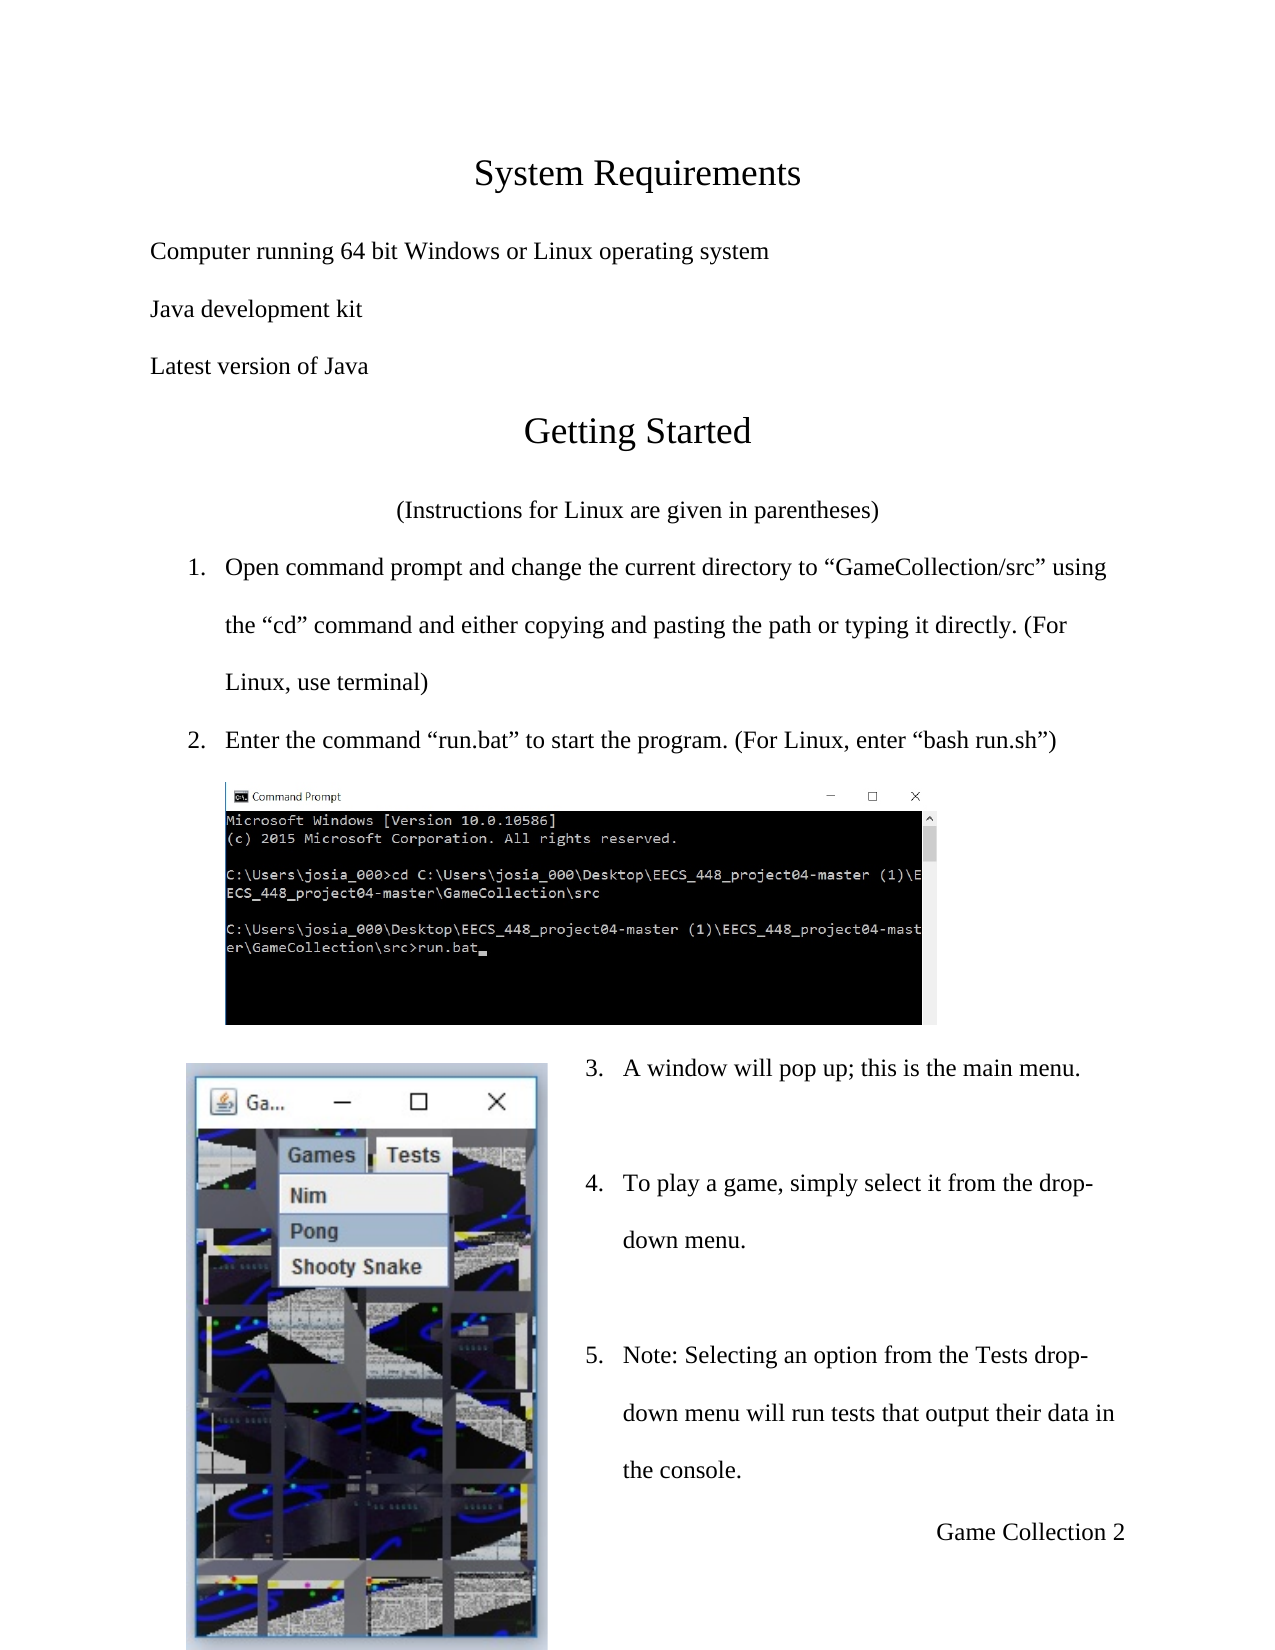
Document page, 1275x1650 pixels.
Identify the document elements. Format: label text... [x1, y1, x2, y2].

picture [225, 782, 937, 1025]
text Computer running 64 bit Windows or Linux operating system [150, 236, 1125, 265]
text Latest version of Java [150, 351, 1125, 380]
picture [186, 1063, 548, 1650]
list To play a game, simply select it from the drop-down menu. [548, 1168, 1125, 1312]
text System Requirements [150, 150, 1125, 193]
text Java development kit [150, 294, 1125, 322]
list Open command prompt and change the current directory to “GameCollection/src” using the “cd” command and either copying and pasting the path or typing it directly. (For Linux, use terminal) [187, 552, 1125, 696]
list Note: Selecting an option from the Tests drop-down menu will run tests that output their data in the console. [548, 1341, 1125, 1484]
text (Instructions for Linux are given in parentheses) [150, 495, 1125, 524]
list A window will pop up; this is the main menu. [187, 1053, 1125, 1139]
text Getting Started [150, 409, 1125, 452]
